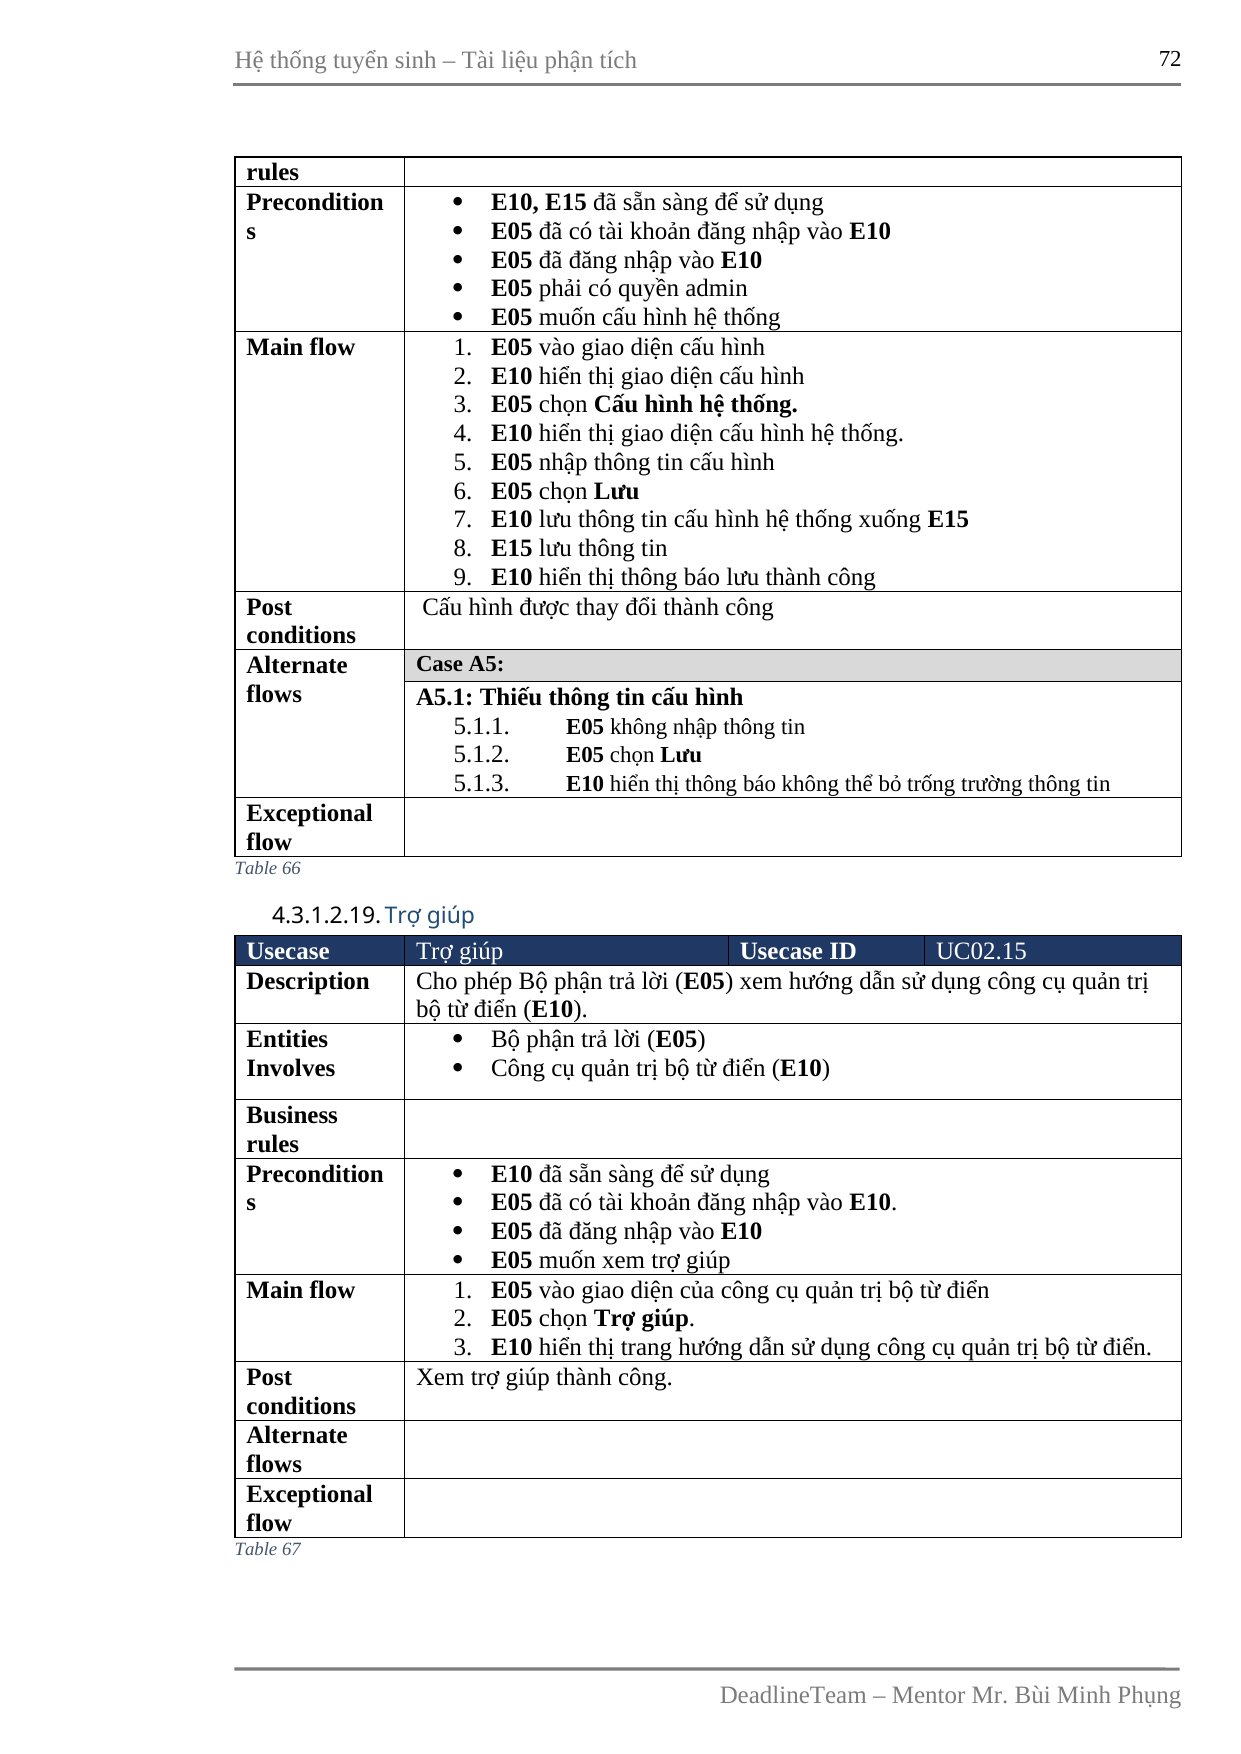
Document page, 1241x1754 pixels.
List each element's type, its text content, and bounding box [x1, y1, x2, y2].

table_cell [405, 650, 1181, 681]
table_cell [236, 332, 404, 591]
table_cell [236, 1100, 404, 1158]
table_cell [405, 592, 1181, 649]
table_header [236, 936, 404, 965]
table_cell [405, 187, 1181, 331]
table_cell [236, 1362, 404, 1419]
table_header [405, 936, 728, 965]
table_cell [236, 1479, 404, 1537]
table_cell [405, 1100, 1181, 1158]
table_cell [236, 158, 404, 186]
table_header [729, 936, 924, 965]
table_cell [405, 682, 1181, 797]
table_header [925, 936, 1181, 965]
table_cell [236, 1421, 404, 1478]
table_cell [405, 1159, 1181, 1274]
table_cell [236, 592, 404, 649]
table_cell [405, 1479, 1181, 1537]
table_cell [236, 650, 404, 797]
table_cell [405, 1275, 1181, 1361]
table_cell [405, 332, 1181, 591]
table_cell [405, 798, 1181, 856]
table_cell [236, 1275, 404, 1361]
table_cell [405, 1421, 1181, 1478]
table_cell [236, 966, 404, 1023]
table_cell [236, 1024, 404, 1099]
subtitle Trợ giúp [272, 899, 1181, 930]
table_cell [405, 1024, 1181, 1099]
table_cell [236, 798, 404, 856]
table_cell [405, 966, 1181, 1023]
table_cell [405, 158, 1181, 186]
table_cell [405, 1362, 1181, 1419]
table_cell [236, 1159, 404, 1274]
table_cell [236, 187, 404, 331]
